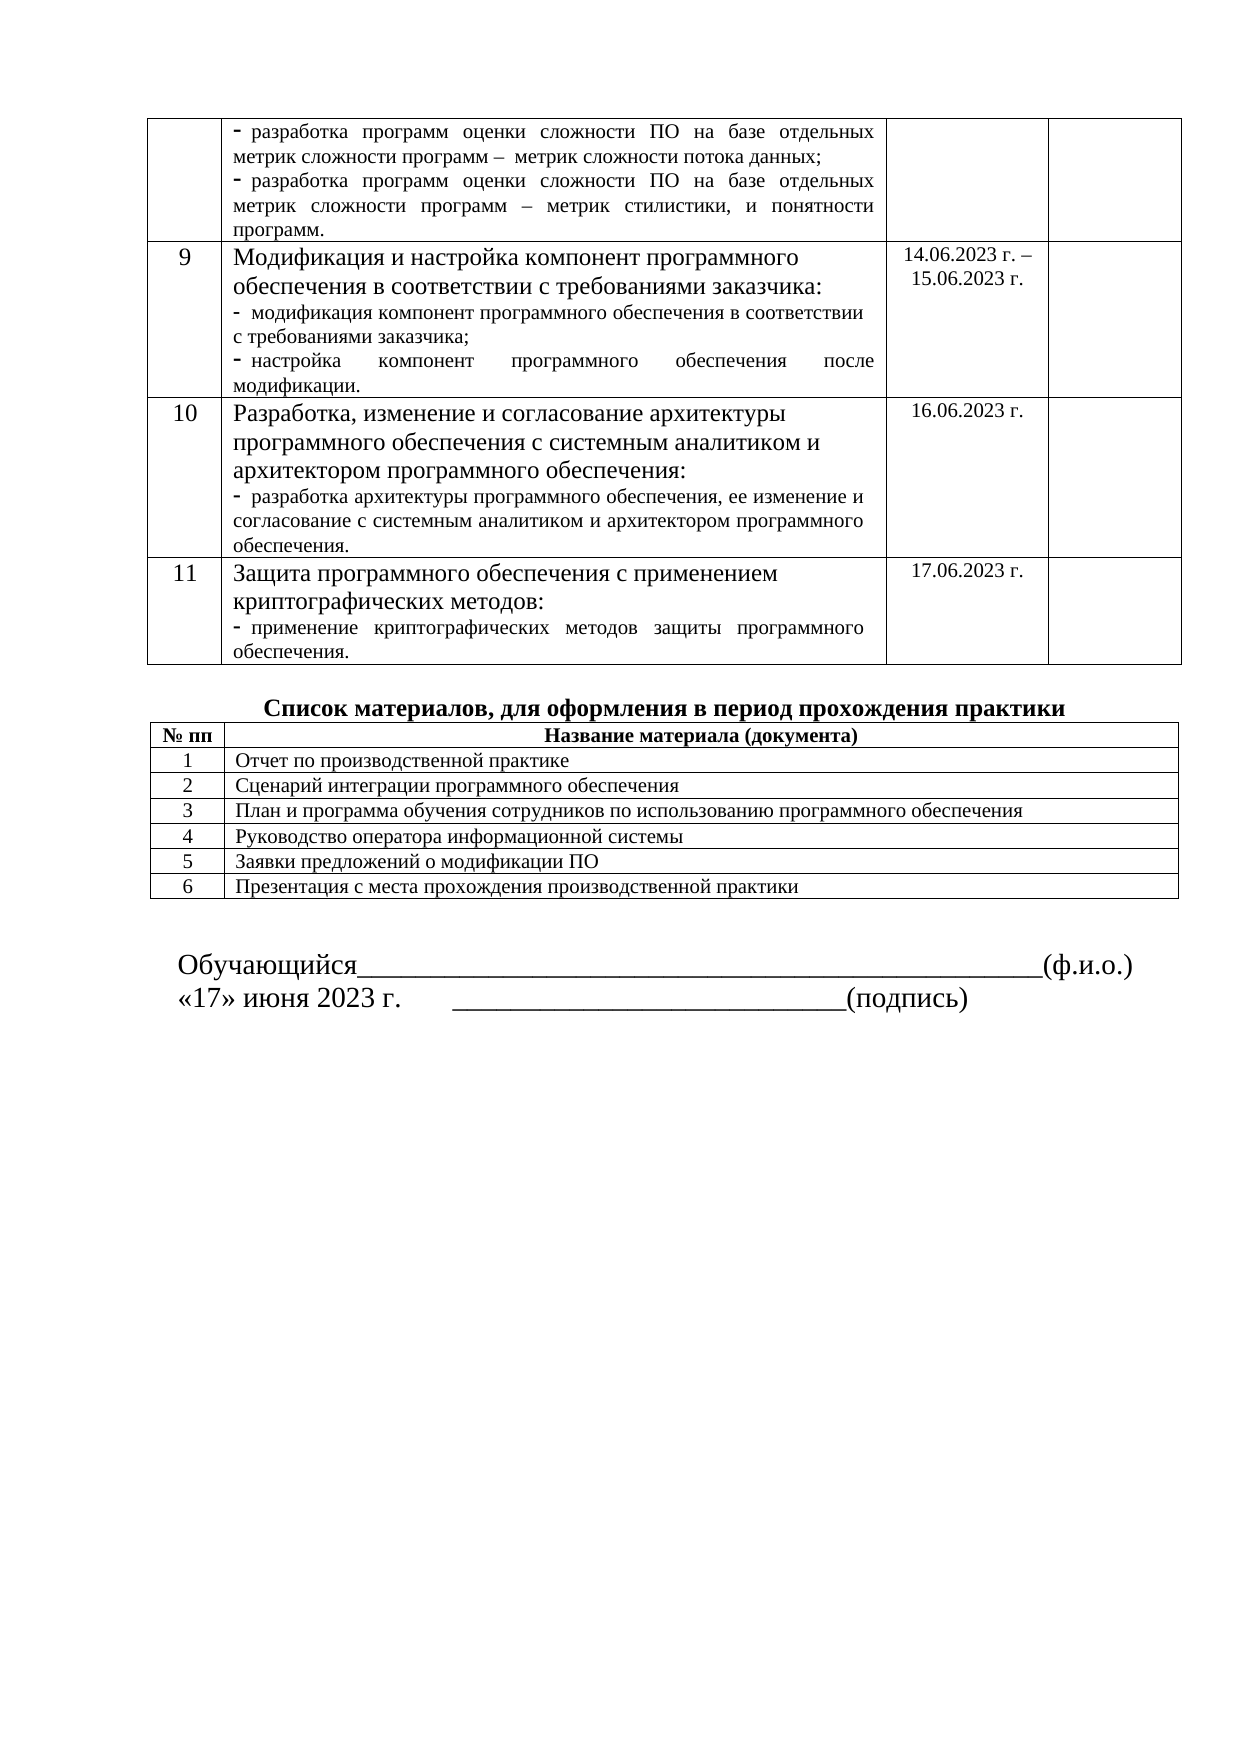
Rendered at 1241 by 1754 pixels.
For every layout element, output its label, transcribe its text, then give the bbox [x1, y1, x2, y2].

table_header Название материала (документа) [225, 723, 1178, 747]
table_cell 4 [151, 824, 224, 848]
table_cell 3 [151, 799, 224, 822]
table_cell Руководство оператора информационной системы [225, 824, 1178, 848]
table_cell Отчет по производственной практике [225, 748, 1178, 772]
table_cell Сценарий интеграции программного обеспечения [225, 773, 1178, 797]
table_header № пп [151, 723, 224, 747]
table_cell [1049, 558, 1181, 663]
text Список материалов, для оформления в период прохождения практики [177, 693, 1152, 722]
table_cell Презентация с места прохождения производственной практики [225, 874, 1178, 898]
table_cell 9 [148, 242, 221, 397]
table_cell [1049, 119, 1181, 241]
table_cell 16.06.2023 г. [887, 398, 1048, 557]
table_cell 14.06.2023 г. – 15.06.2023 г. [887, 242, 1048, 397]
table_cell 10 [148, 398, 221, 557]
text «17» июня 2023 г. ___________________________(подпись) [177, 980, 1152, 1014]
table_cell 6 [151, 874, 224, 898]
text Обучающийся_______________________________________________(ф.и.о.) [177, 947, 1152, 980]
table_cell Защита программного обеспечения с применением криптографических методов: применение криптографических методов защиты программного обеспечения. [222, 558, 886, 663]
table_cell 2 [151, 773, 224, 797]
table_cell Заявки предложений о модификации ПО [225, 849, 1178, 873]
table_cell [222, 119, 886, 241]
table_cell План и программа обучения сотрудников по использованию программного обеспечения [225, 799, 1178, 822]
table_cell [1049, 242, 1181, 397]
table_cell 8 [148, 119, 221, 241]
table_cell [1049, 398, 1181, 557]
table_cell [887, 119, 1048, 241]
table_cell 5 [151, 849, 224, 873]
table_cell 17.06.2023 г. [887, 558, 1048, 663]
table_cell Модификация и настройка компонент программного обеспечения в соответствии с требованиями заказчика: модификация компонент программного обеспечения в соответствии с требованиями заказчика; настройка компонент программного обеспечения после модификации. [222, 242, 886, 397]
table_cell 11 [148, 558, 221, 663]
table_cell 1 [151, 748, 224, 772]
table_cell Разработка, изменение и согласование архитектуры программного обеспечения с системным аналитиком и архитектором программного обеспечения: разработка архитектуры программного обеспечения, ее изменение и согласование с системным аналитиком и архитектором программного обеспечения. [222, 398, 886, 557]
